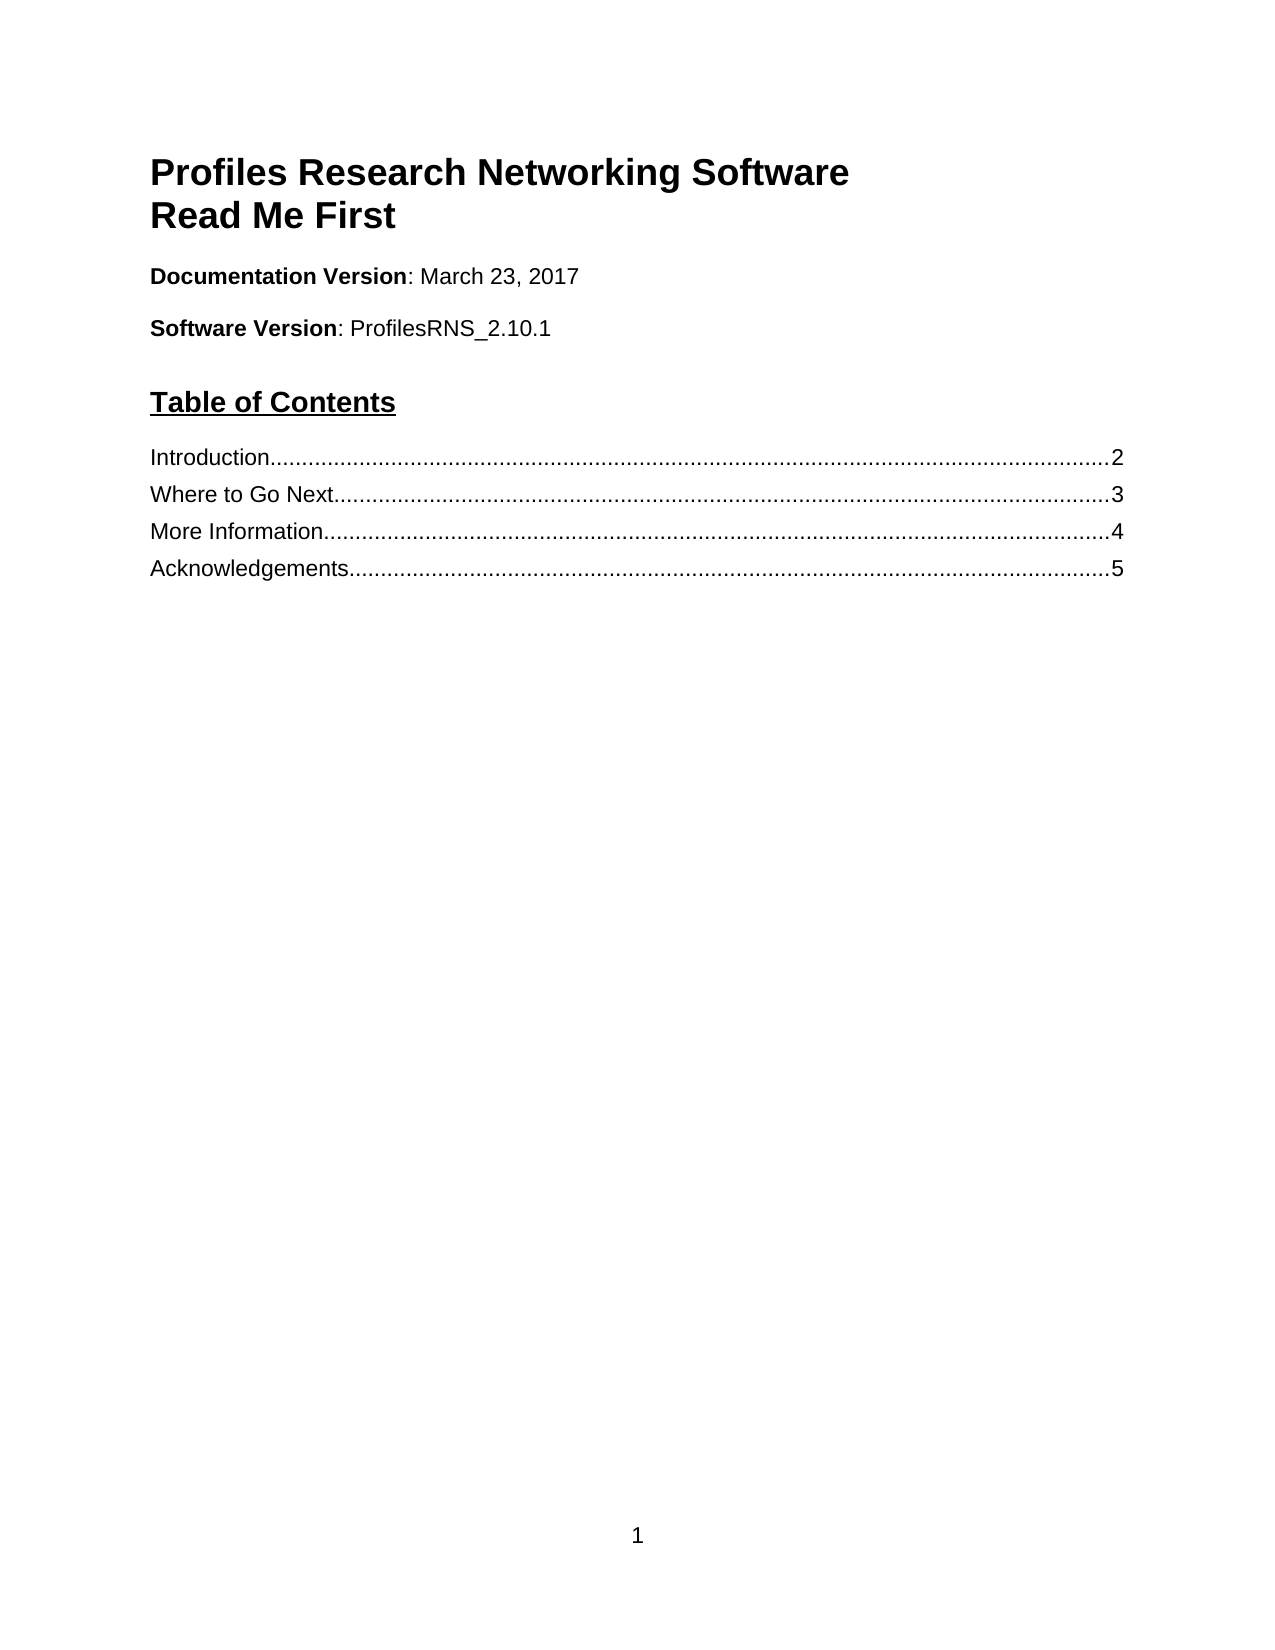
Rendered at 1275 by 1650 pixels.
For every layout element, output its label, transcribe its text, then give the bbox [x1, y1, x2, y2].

text Software Version: ProfilesRNS_2.10.1 [150, 315, 1125, 342]
text Documentation Version: March 23, 2017 [150, 263, 1125, 289]
text Read Me First [150, 193, 1125, 236]
text Table of Contents [150, 385, 1125, 418]
text Profiles Research Networking Software [150, 150, 1125, 193]
